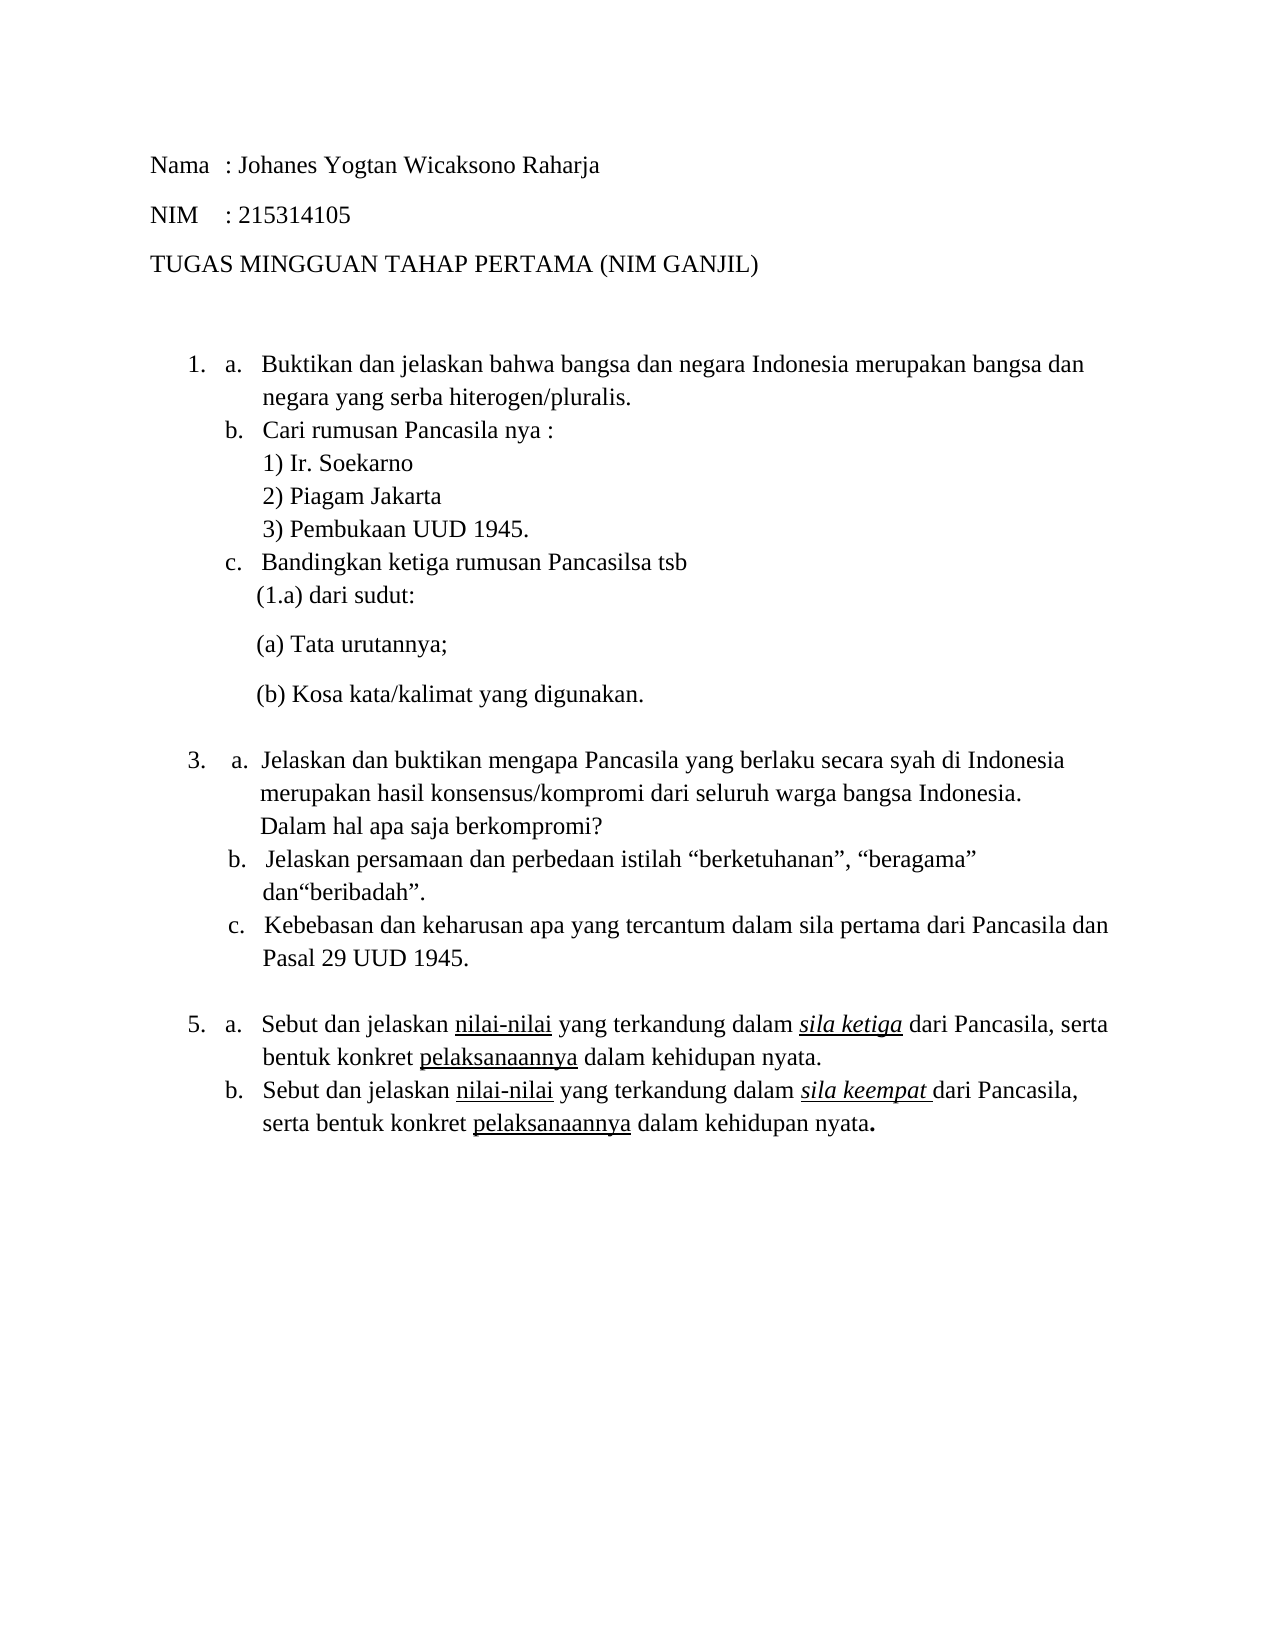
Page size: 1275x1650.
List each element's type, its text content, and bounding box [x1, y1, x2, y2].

text c. Kebebasan dan keharusan apa yang tercantum dalam sila pertama dari Pancasila dan [150, 910, 1125, 939]
text b. Jelaskan persamaan dan perbedaan istilah “berketuhanan”, “beragama” [150, 844, 1125, 873]
list 1) Ir. Soekarno [262, 448, 1125, 477]
text (a) Tata urutannya; [225, 629, 1125, 658]
list negara yang serba hiterogen/pluralis. [225, 382, 1125, 411]
text (1.a) dari sudut: [225, 580, 1125, 609]
text dan“beribadah”. [150, 877, 1125, 906]
list 2) Piagam Jakarta [262, 481, 1125, 509]
text NIM : 215314105 [150, 200, 1125, 228]
list Cari rumusan Pancasila nya : [225, 415, 1125, 443]
text merupakan hasil konsensus/kompromi dari seluruh warga bangsa Indonesia. [241, 778, 1125, 807]
text TUGAS MINGGUAN TAHAP PERTAMA (NIM GANJIL) [150, 249, 1125, 278]
text 5. a. Sebut dan jelaskan nilai-nilai yang terkandung dalam sila ketiga dari Pancasila, serta [150, 1009, 1125, 1038]
text Pasal 29 UUD 1945. [225, 943, 1125, 972]
text serta bentuk konkret pelaksanaannya dalam kehidupan nyata. [150, 1108, 1125, 1137]
list a. Buktikan dan jelaskan bahwa bangsa dan negara Indonesia merupakan bangsa dan [187, 349, 1125, 377]
text Dalam hal apa saja berkompromi? [241, 811, 1125, 840]
text 3. a. Jelaskan dan buktikan mengapa Pancasila yang berlaku secara syah di Indonesia [150, 745, 1125, 774]
text Nama : Johanes Yogtan Wicaksono Raharja [150, 150, 1125, 179]
text (b) Kosa kata/kalimat yang digunakan. [225, 679, 1125, 708]
list 3) Pembukaan UUD 1945. [262, 514, 1125, 543]
text c. Bandingkan ketiga rumusan Pancasilsa tsb [225, 547, 1125, 576]
text bentuk konkret pelaksanaannya dalam kehidupan nyata. [194, 1042, 1125, 1071]
text b. Sebut dan jelaskan nilai-nilai yang terkandung dalam sila keempat dari Pancasila, [150, 1076, 1125, 1104]
